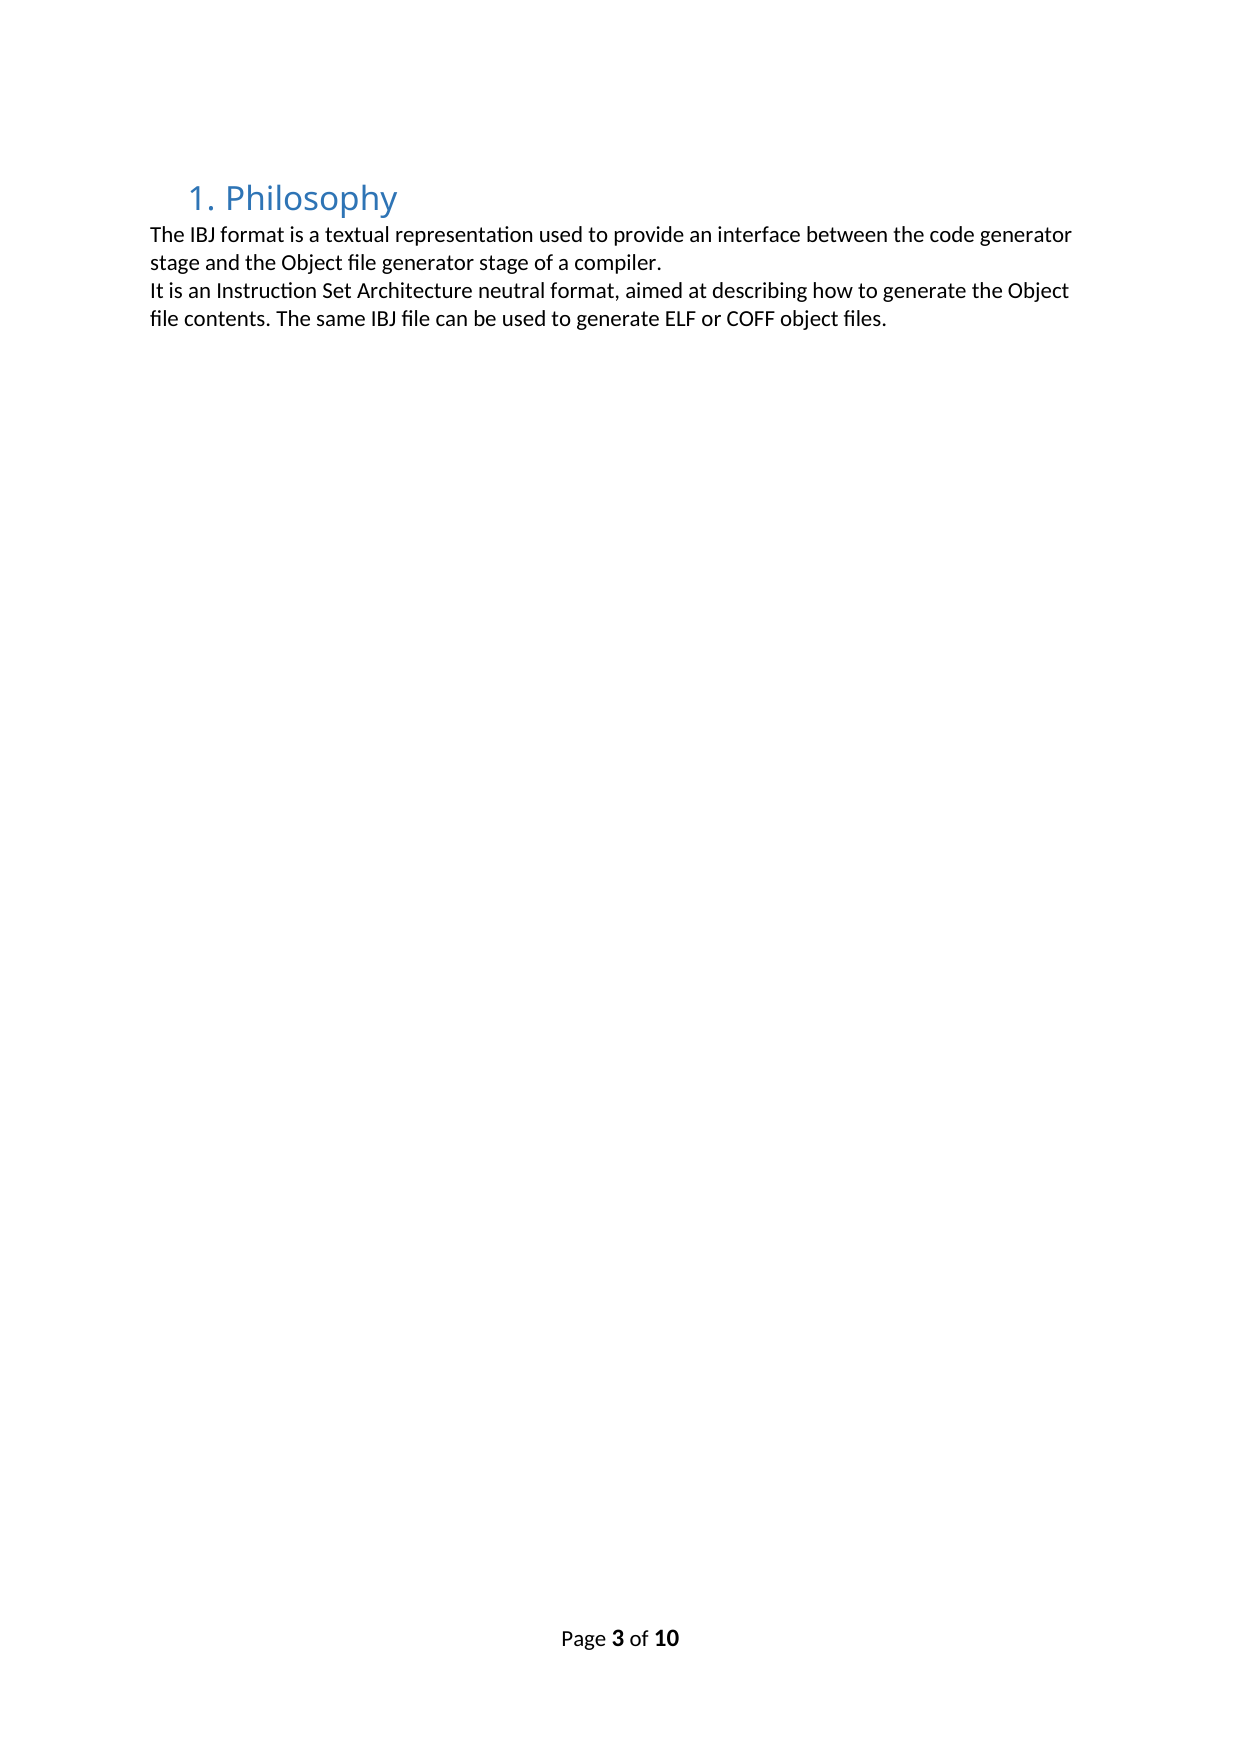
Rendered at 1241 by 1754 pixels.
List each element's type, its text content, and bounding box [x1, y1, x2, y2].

text It is an Instruction Set Architecture neutral format, aimed at describing how to generate the Object file contents. The same IBJ file can be used to generate ELF or COFF object files. [150, 276, 1090, 332]
subtitle Philosophy [187, 175, 1090, 220]
text The IBJ format is a textual representation used to provide an interface between the code generator stage and the Object file generator stage of a compiler. [150, 220, 1090, 276]
